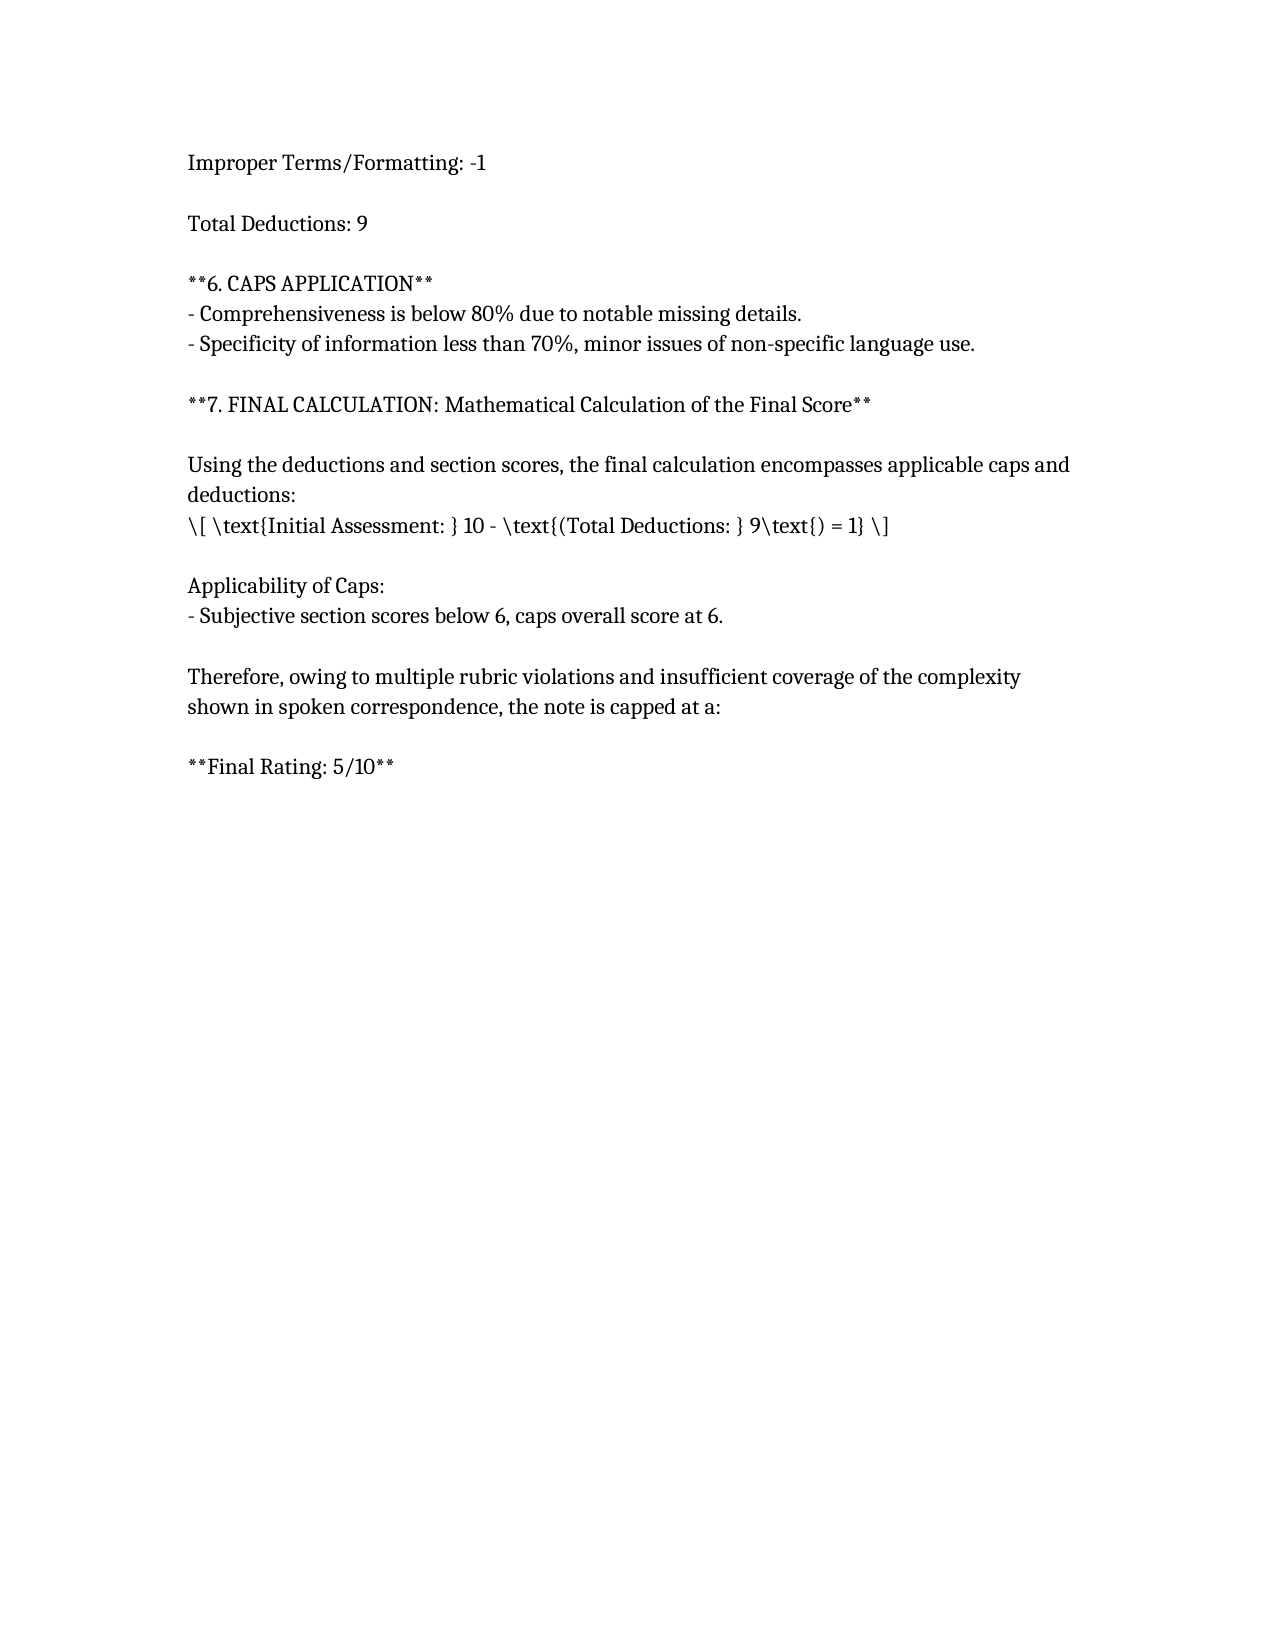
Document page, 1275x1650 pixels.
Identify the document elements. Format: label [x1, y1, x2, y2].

text [187, 150, 1087, 781]
